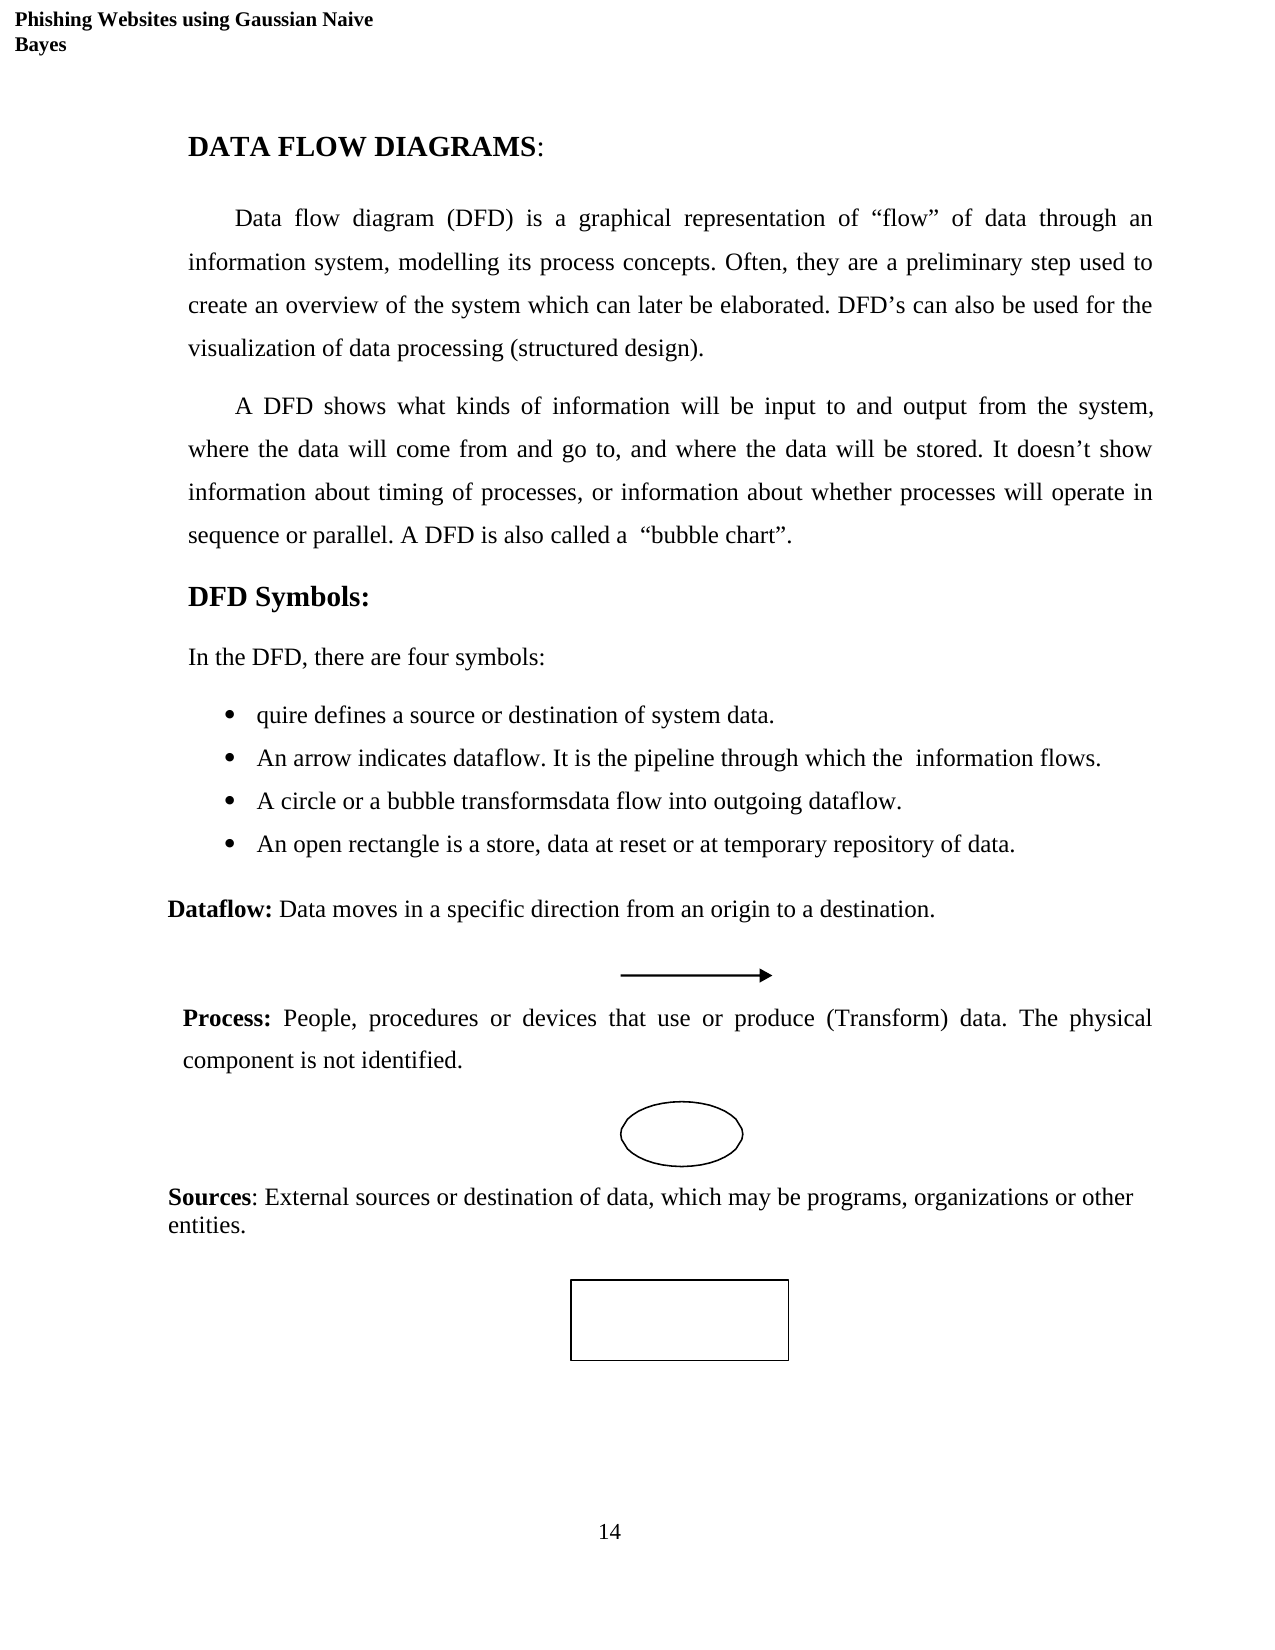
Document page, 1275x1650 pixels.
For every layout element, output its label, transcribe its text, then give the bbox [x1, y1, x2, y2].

text Sources: External sources or destination of data, which may be programs, organizations or other entities. [168, 1088, 1154, 1239]
list quire defines a source or destination of system data. [225, 700, 1154, 729]
list An arrow indicates dataflow. It is the pipeline through which the information flows. [225, 743, 1127, 772]
subtitle DFD Symbols: [188, 579, 1154, 613]
text Dataflow: Data moves in a specific direction from an origin to a destination. [84, 894, 1154, 923]
text In the DFD, there are four symbols: [188, 642, 1154, 671]
text Process: People, procedures or devices that use or produce (Transform) data. The physical component is not identified. [183, 1003, 1154, 1074]
list An open rectangle is a store, data at reset or at temporary repository of data. [225, 829, 1154, 858]
text A DFD shows what kinds of information will be input to and output from the system, where the data will come from and go to, and where the data will be stored. It doesn’t show information about timing of processes, or information about whether processes will operate in sequence or parallel. A DFD is also called a “bubble chart”. [188, 391, 1154, 549]
list A circle or a bubble transformsdata flow into outgoing dataflow. [225, 786, 1154, 815]
text Data flow diagram (DFD) is a graphical representation of “flow” of data through an information system, modelling its process concepts. Often, they are a preliminary step used to create an overview of the system which can later be elaborated. DFD’s can also be used for the visualization of data processing (structured design). [188, 203, 1154, 362]
subtitle DATA FLOW DIAGRAMS: [188, 129, 1154, 163]
